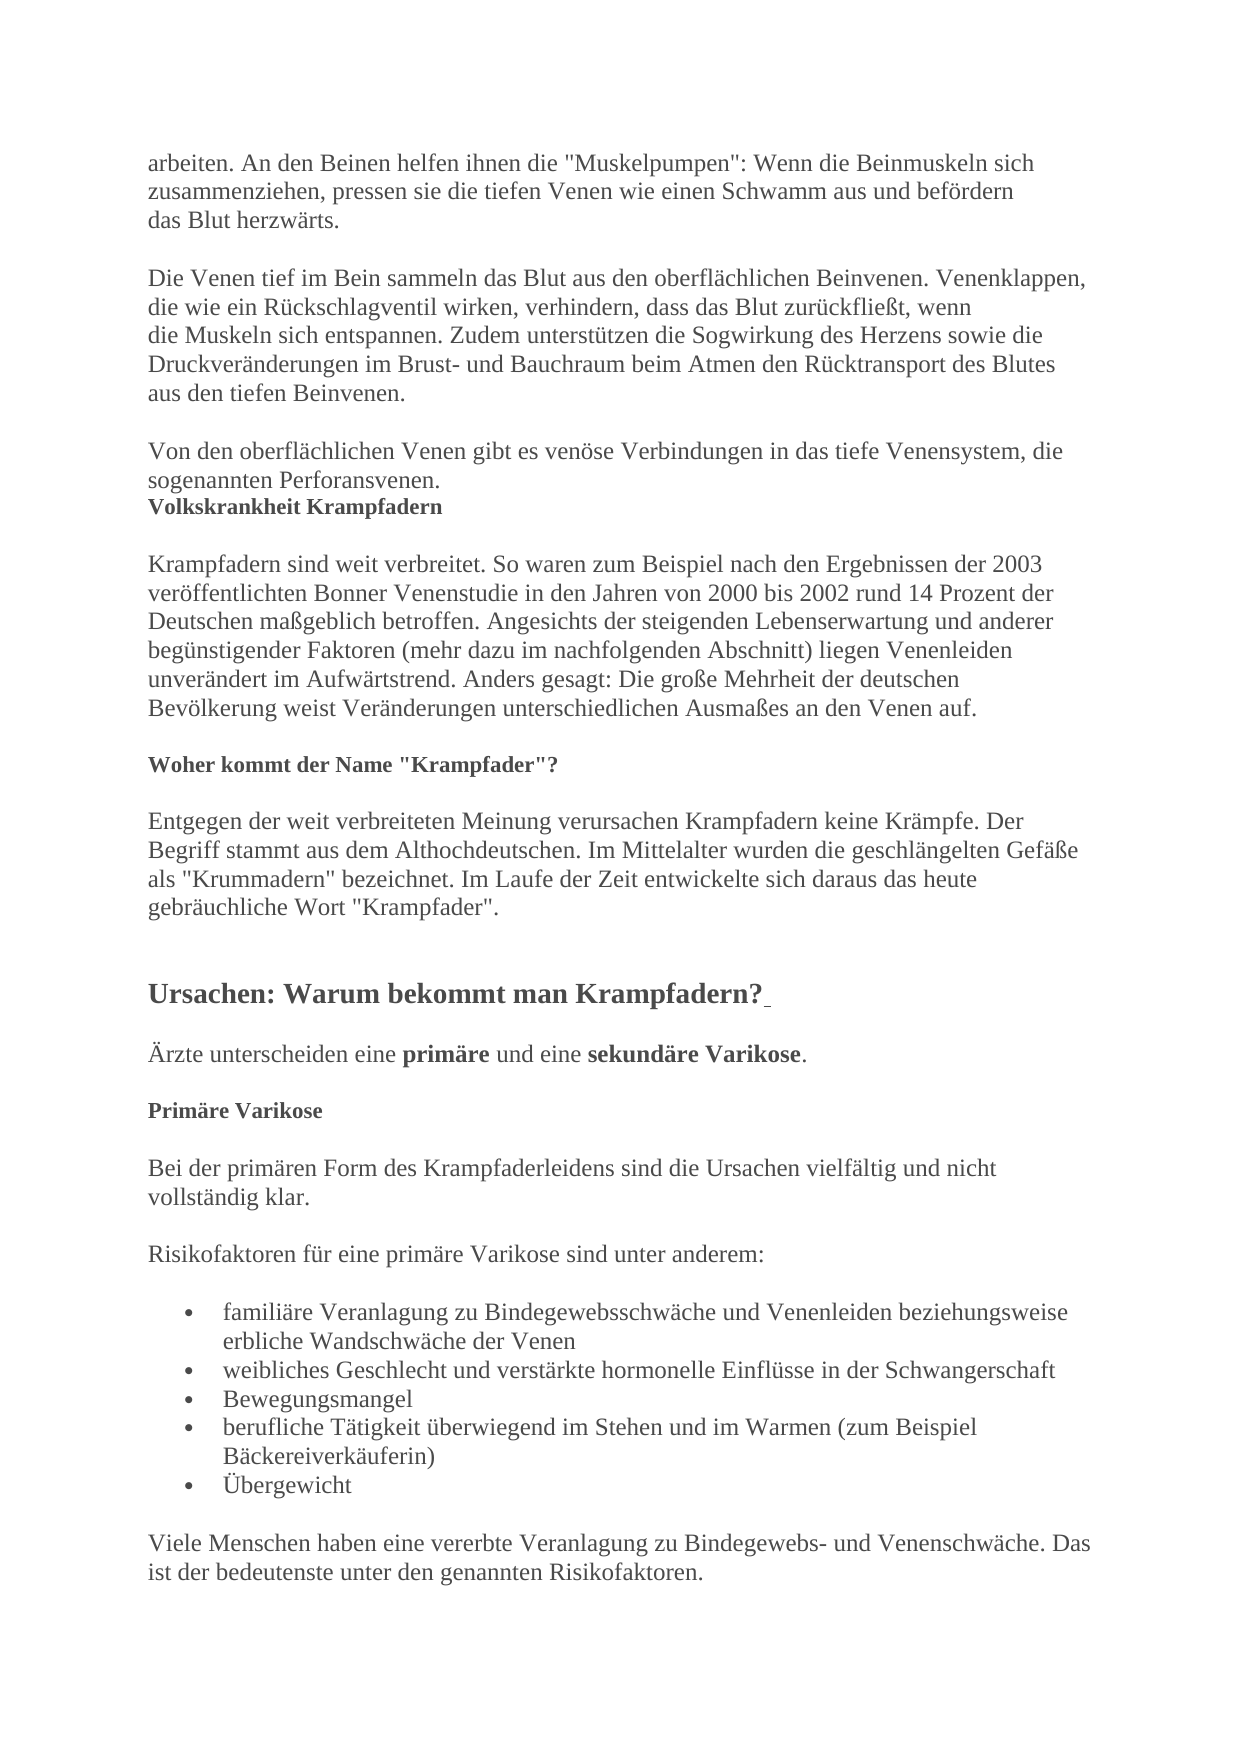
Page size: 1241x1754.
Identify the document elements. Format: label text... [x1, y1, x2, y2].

text Die Venen tief im Bein sammeln das Blut aus den oberflächlichen Beinvenen. Venenklappen, die wie ein Rückschlagventil wirken, verhindern, dass das Blut zurückfließt, wenn die Muskeln sich entspannen. Zudem unterstützen die Sogwirkung des Herzens sowie die Druckveränderungen im Brust- und Bauchraum beim Atmen den Rücktransport des Blutes aus den tiefen Beinvenen. [148, 263, 1093, 407]
text Woher kommt der Name "Krampfader"? [148, 751, 1093, 777]
list Übergewicht [185, 1470, 1093, 1499]
text Volkskrankheit Krampfadern [148, 493, 1093, 520]
text Primäre Varikose [148, 1097, 1093, 1124]
list familiäre Veranlagung zu Bindegewebsschwäche und Venenleiden beziehungsweise erbliche Wandschwäche der Venen [185, 1297, 1093, 1355]
list berufliche Tätigkeit überwiegend im Stehen und im Warmen (zum Beispiel Bäckereiverkäuferin) [185, 1412, 1093, 1470]
list weibliches Geschlecht und verstärkte hormonelle Einflüsse in der Schwangerschaft [185, 1355, 1093, 1384]
text Bei der primären Form des Krampfaderleidens sind die Ursachen vielfältig und nicht vollständig klar. [148, 1153, 1093, 1210]
text Entgegen der weit verbreiteten Meinung verursachen Krampfadern keine Krämpfe. Der Begriff stammt aus dem Althochdeutschen. Im Mittelalter wurden die geschlängelten Gefäße als "Krummadern" bezeichnet. Im Laufe der Zeit entwickelte sich daraus das heute gebräuchliche Wort "Krampfader". [148, 806, 1093, 921]
list Bewegungsmangel [185, 1384, 1093, 1412]
text Ärzte unterscheiden eine primäre und eine sekundäre Varikose. [148, 1039, 1093, 1068]
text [148, 148, 1093, 234]
text Von den oberflächlichen Venen gibt es venöse Verbindungen in das tiefe Venensystem, die sogenannten Perforansvenen. [148, 436, 1093, 493]
text Risikofaktoren für eine primäre Varikose sind unter anderem: [148, 1239, 1093, 1268]
text Krampfadern sind weit verbreitet. So waren zum Beispiel nach den Ergebnissen der 2003 veröffentlichten Bonner Venenstudie in den Jahren von 2000 bis 2002 rund 14 Prozent der Deutschen maßgeblich betroffen. Angesichts der steigenden Lebenserwartung und anderer begünstigender Faktoren (mehr dazu im nachfolgenden Abschnitt) liegen Venenleiden unverändert im Aufwärtstrend. Anders gesagt: Die große Mehrheit der deutschen Bevölkerung weist Veränderungen unterschiedlichen Ausmaßes an den Venen auf. [148, 549, 1093, 721]
text Ursachen: Warum bekommt man Krampfadern? [148, 977, 1093, 1010]
text Viele Menschen haben eine vererbte Veranlagung zu Bindegewebs- und Venenschwäche. Das ist der bedeutenste unter den genannten Risikofaktoren. [148, 1528, 1093, 1585]
